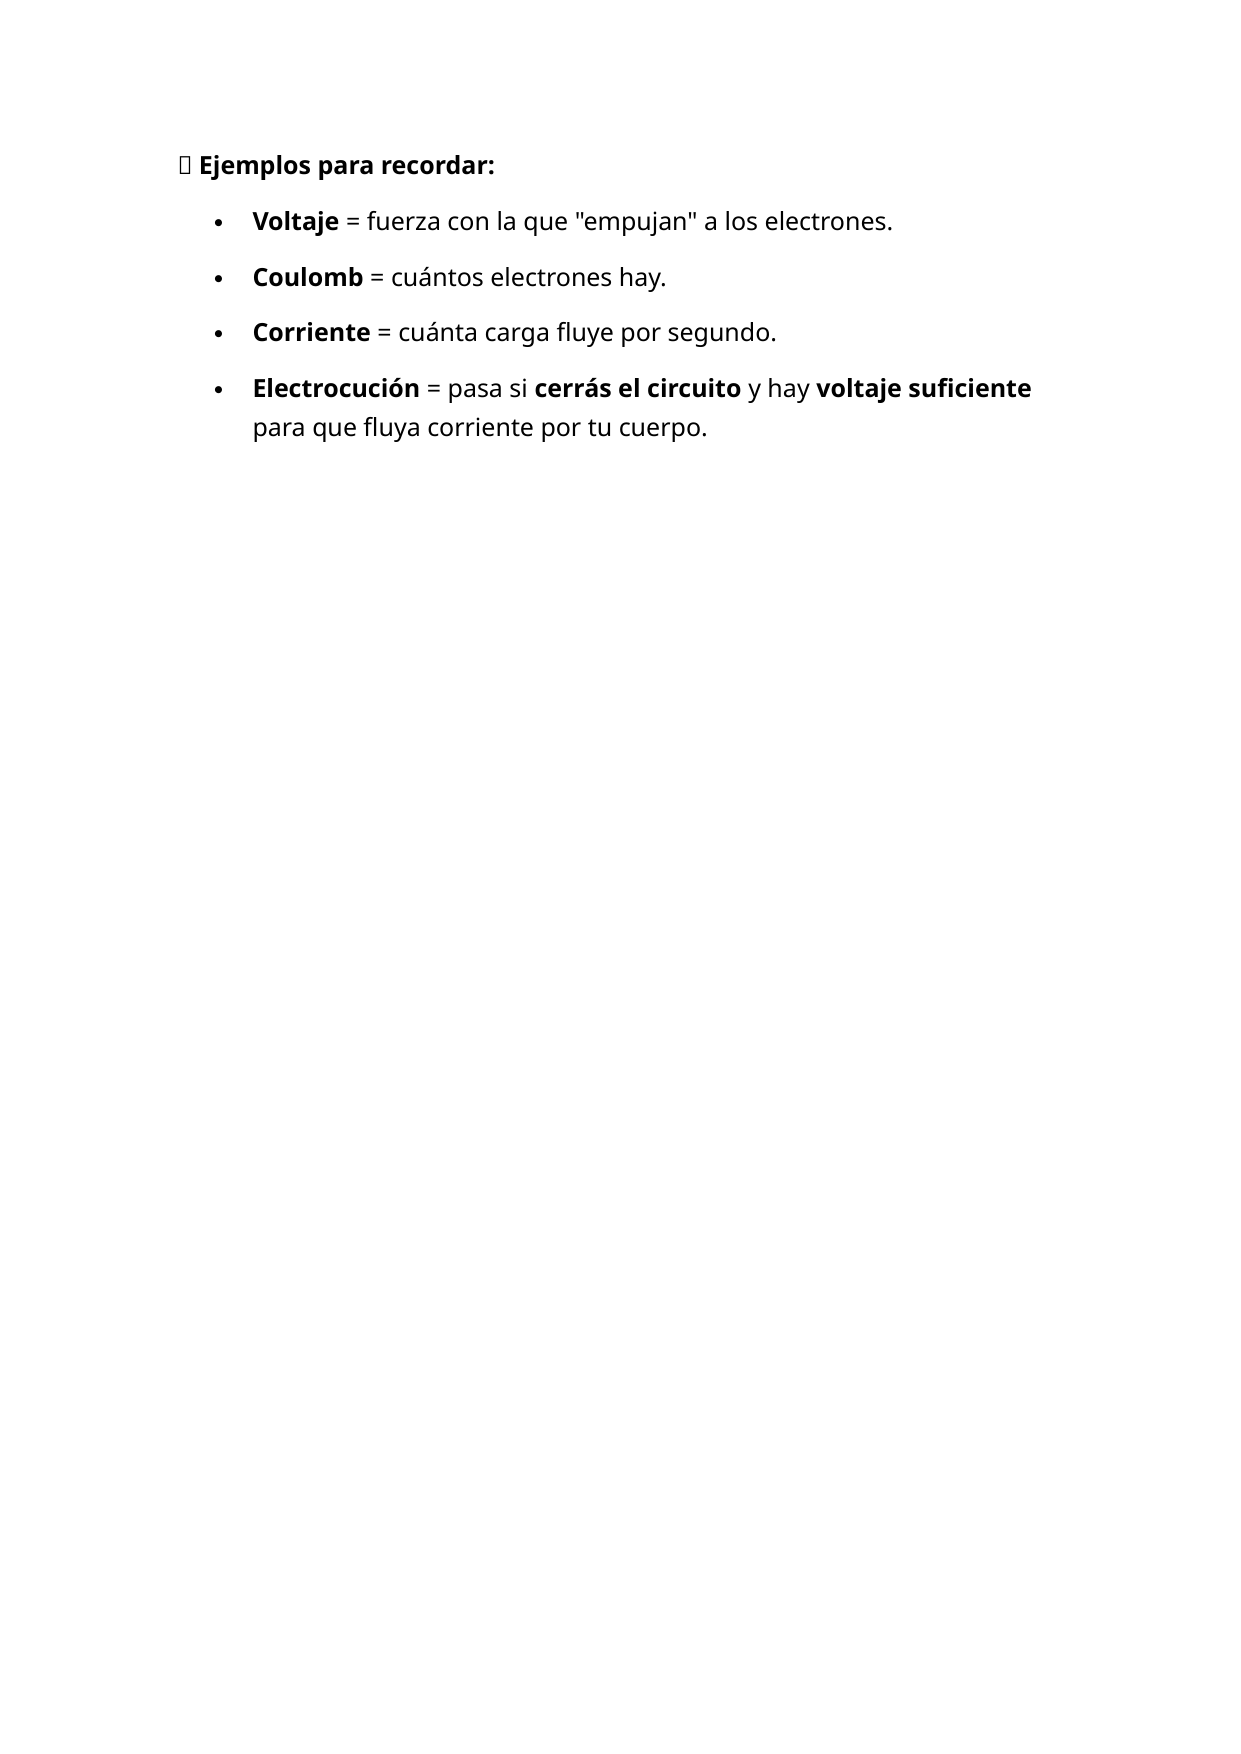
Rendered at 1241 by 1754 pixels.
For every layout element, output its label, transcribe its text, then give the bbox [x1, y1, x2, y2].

text 🧠 Ejemplos para recordar: [177, 148, 1063, 182]
list Coulomb = cuántos electrones hay. [215, 259, 1063, 293]
list Electrocución = pasa si cerrás el circuito y hay voltaje suficiente para que fluya corriente por tu cuerpo. [215, 371, 1063, 444]
list Voltaje = fuerza con la que "empujan" a los electrones. [215, 203, 1063, 237]
list Corriente = cuánta carga fluye por segundo. [215, 315, 1063, 349]
